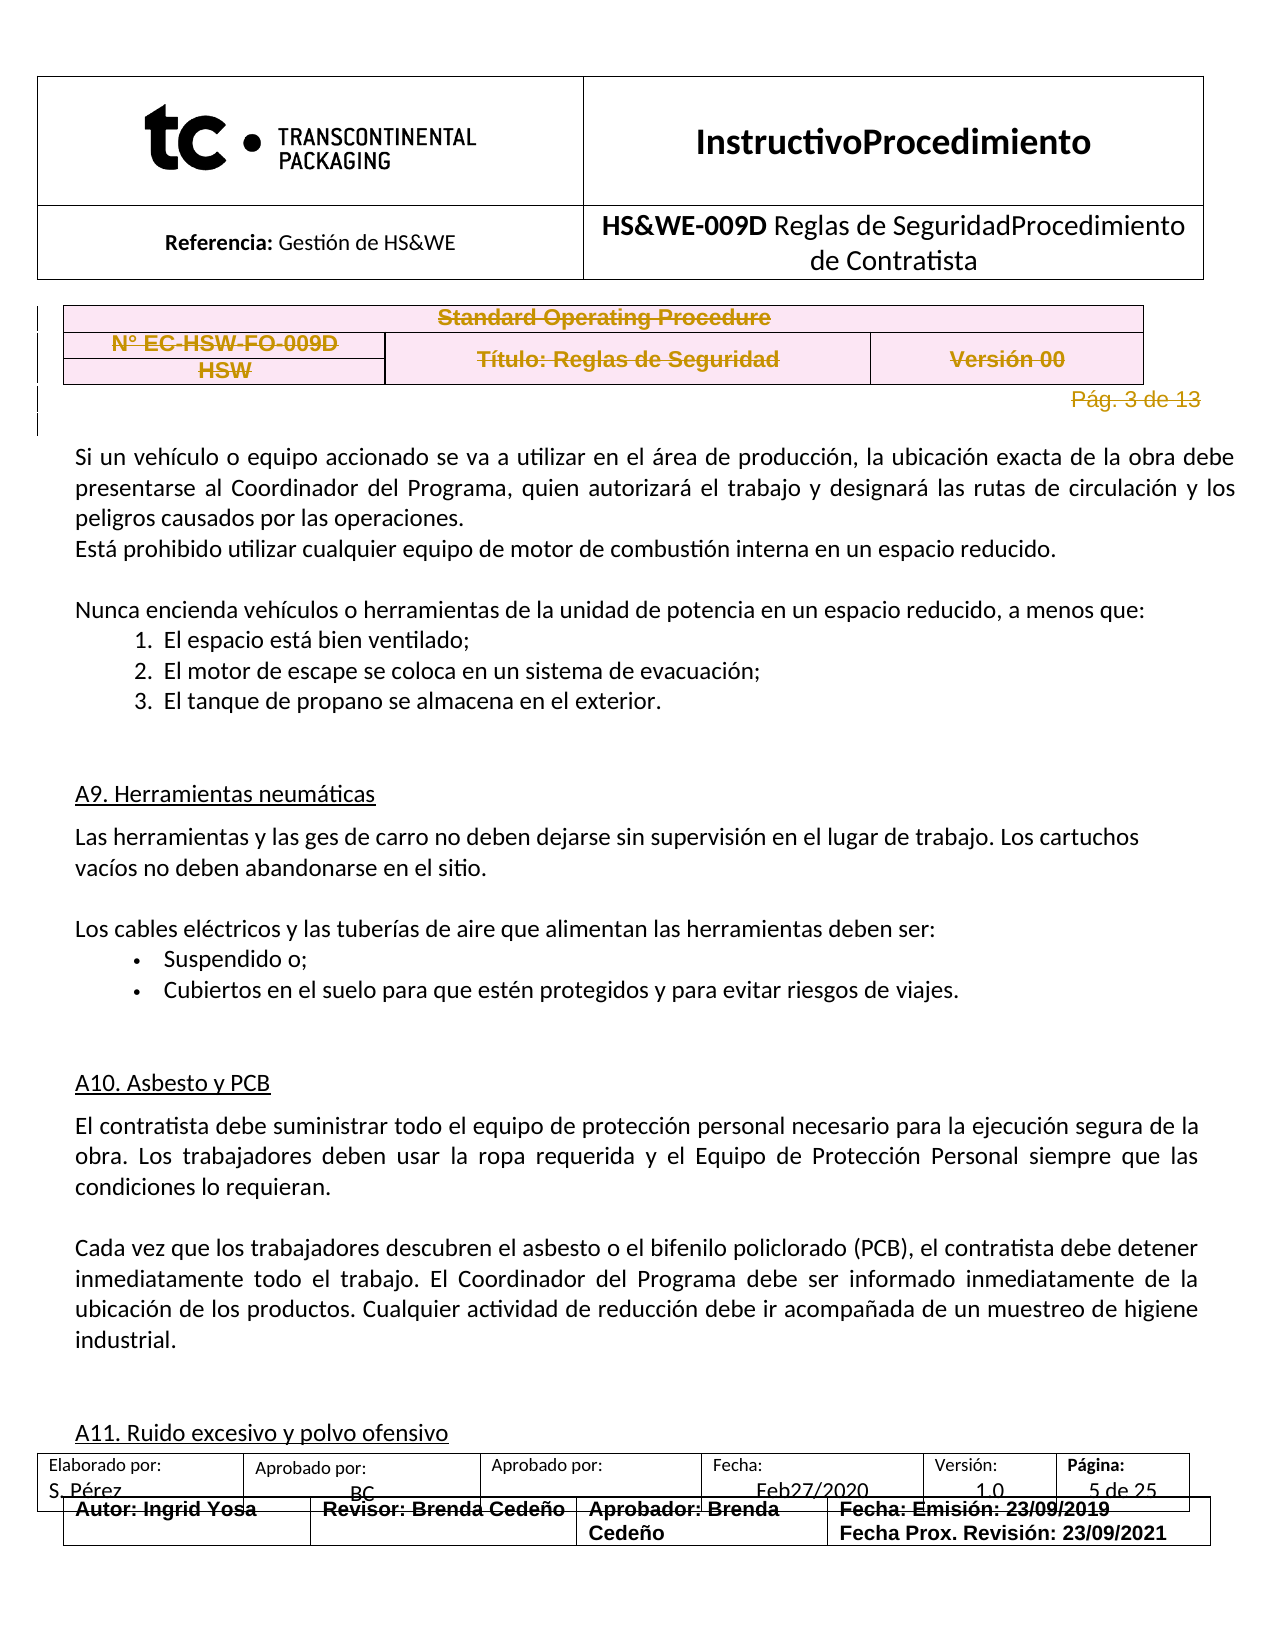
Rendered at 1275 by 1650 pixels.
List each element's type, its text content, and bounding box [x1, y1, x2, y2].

text Nunca encienda vehículos o herramientas de la unidad de potencia en un espacio reducido, a menos que: [75, 594, 1248, 624]
text Las herramientas y las ges de carro no deben dejarse sin supervisión en el lugar de trabajo. Los cartuchos vacíos no deben abandonarse en el sitio. [75, 821, 1197, 882]
text Si un vehículo o equipo accionado se va a utilizar en el área de producción, la ubicación exacta de la obra debe presentarse al Coordinador del Programa, quien autorizará el trabajo y designará las rutas de circulación y los peligros causados por las operaciones. [75, 441, 1237, 533]
text Los cables eléctricos y las tuberías de aire que alimentan las herramientas deben ser: [75, 913, 1248, 943]
list El espacio está bien ventilado; [134, 624, 1248, 655]
text Está prohibido utilizar cualquier equipo de motor de combustión interna en un espacio reducido. [75, 533, 1248, 563]
list El tanque de propano se almacena en el exterior. [134, 685, 1248, 716]
list El motor de escape se coloca en un sistema de evacuación; [134, 655, 1248, 685]
text Cada vez que los trabajadores descubren el asbesto o el bifenilo policlorado (PCB), el contratista debe detener inmediatamente todo el trabajo. El Coordinador del Programa debe ser informado inmediatamente de la ubicación de los productos. Cualquier actividad de reducción debe ir acompañada de un muestreo de higiene industrial. [75, 1232, 1200, 1354]
text A11. Ruido excesivo y polvo ofensivo [75, 1417, 1248, 1447]
text A10. Asbesto y PCB [75, 1067, 1248, 1097]
picture [144, 104, 477, 205]
text A9. Herramientas neumáticas [75, 778, 1248, 809]
text El contratista debe suministrar todo el equipo de protección personal necesario para la ejecución segura de la obra. Los trabajadores deben usar la ropa requerida y el Equipo de Protección Personal siempre que las condiciones lo requieran. [75, 1110, 1201, 1201]
list Cubiertos en el suelo para que estén protegidos y para evitar riesgos de viajes. [134, 974, 1248, 1004]
list Suspendido o; [134, 943, 1248, 974]
